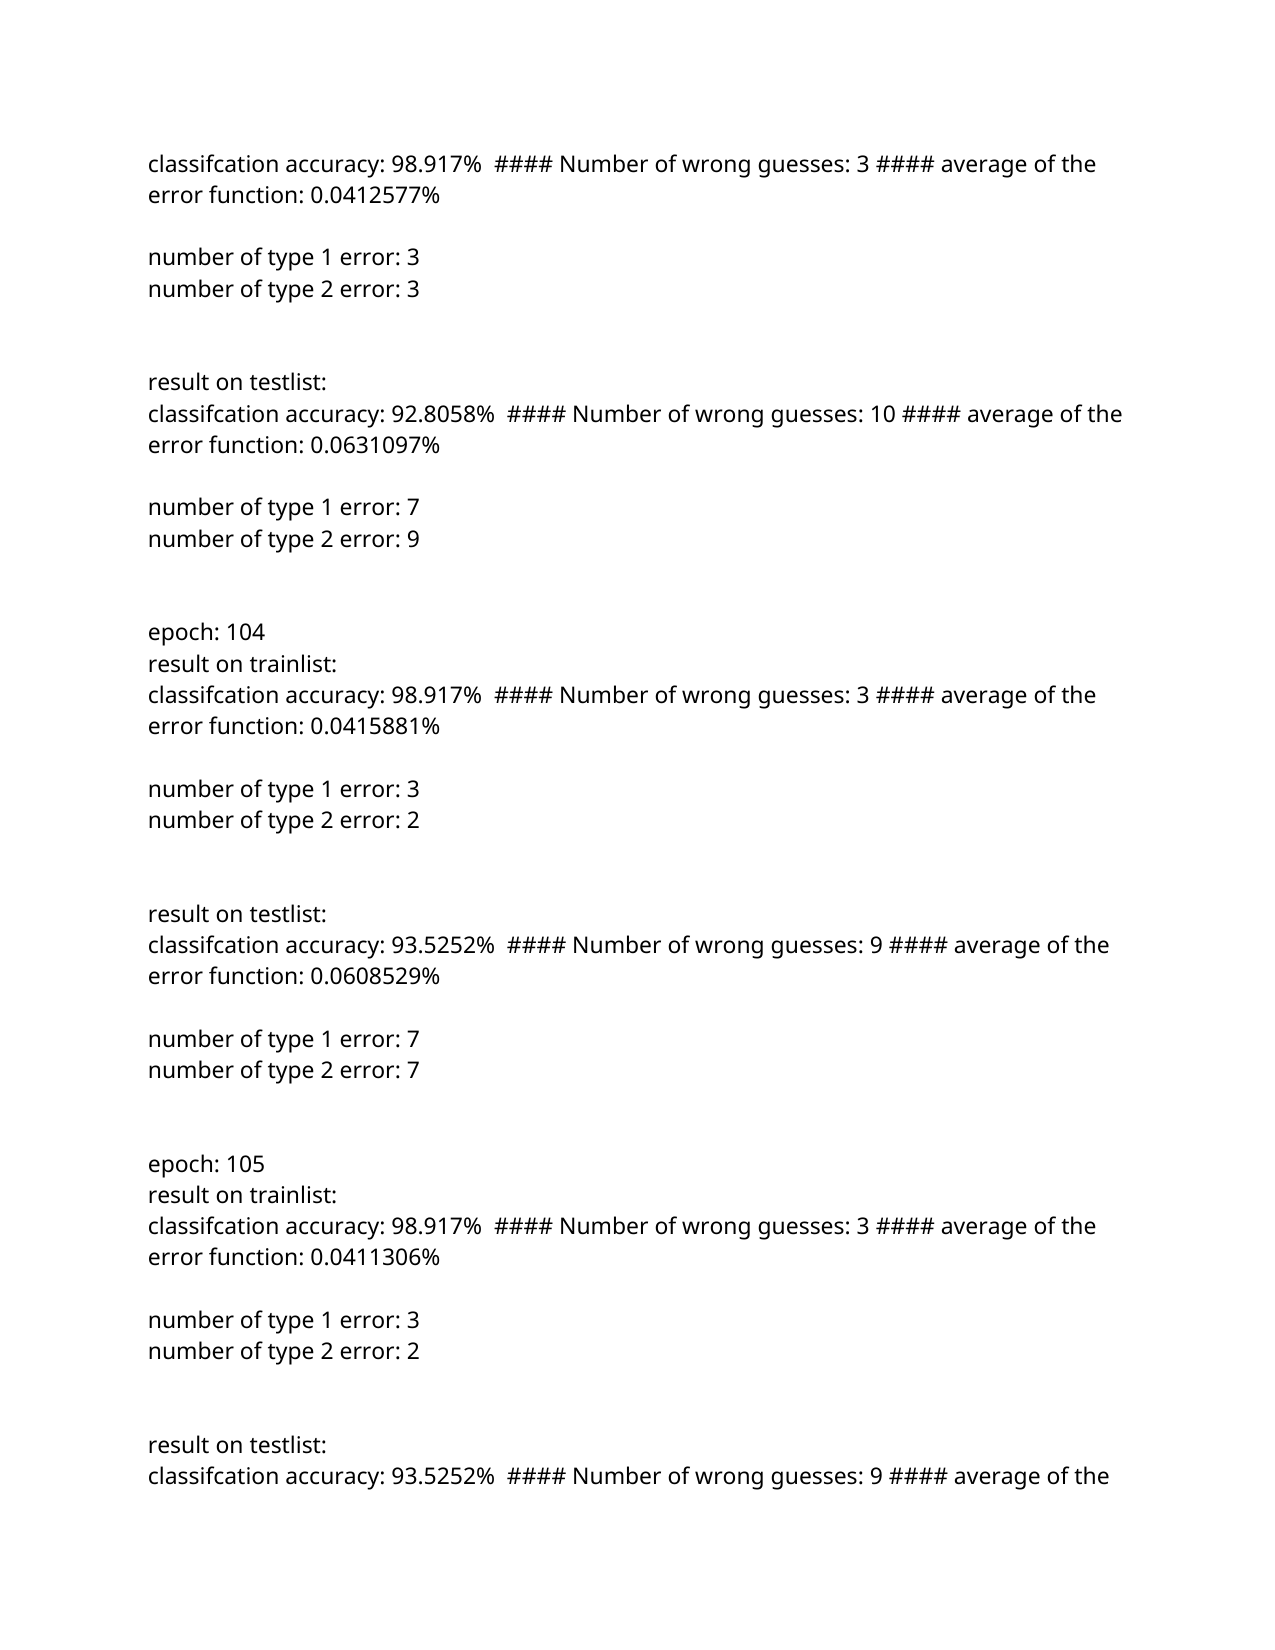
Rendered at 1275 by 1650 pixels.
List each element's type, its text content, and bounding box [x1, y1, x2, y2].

text result on testlist: [148, 898, 1127, 929]
text number of type 1 error: 7 [148, 491, 1127, 523]
text epoch: 104 [148, 616, 1127, 648]
text number of type 1 error: 3 [148, 241, 1127, 273]
text epoch: 105 [148, 1148, 1127, 1179]
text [148, 1460, 1127, 1491]
text number of type 1 error: 3 [148, 773, 1127, 804]
text result on testlist: [148, 1429, 1127, 1460]
text classifcation accuracy: 98.917% #### Number of wrong guesses: 3 #### average of the error function: 0.0415881% [148, 679, 1127, 741]
text number of type 2 error: 7 [148, 1054, 1127, 1085]
text classifcation accuracy: 92.8058% #### Number of wrong guesses: 10 #### average of the error function: 0.0631097% [148, 398, 1127, 460]
text result on testlist: [148, 366, 1127, 398]
text number of type 2 error: 2 [148, 1335, 1127, 1366]
text classifcation accuracy: 98.917% #### Number of wrong guesses: 3 #### average of the error function: 0.0412577% [148, 148, 1127, 210]
text number of type 2 error: 9 [148, 523, 1127, 554]
text result on trainlist: [148, 1179, 1127, 1210]
text number of type 1 error: 3 [148, 1304, 1127, 1335]
text classifcation accuracy: 93.5252% #### Number of wrong guesses: 9 #### average of the error function: 0.0608529% [148, 929, 1127, 991]
text number of type 1 error: 7 [148, 1023, 1127, 1054]
text number of type 2 error: 2 [148, 804, 1127, 835]
text classifcation accuracy: 98.917% #### Number of wrong guesses: 3 #### average of the error function: 0.0411306% [148, 1210, 1127, 1273]
text result on trainlist: [148, 648, 1127, 679]
text number of type 2 error: 3 [148, 273, 1127, 304]
